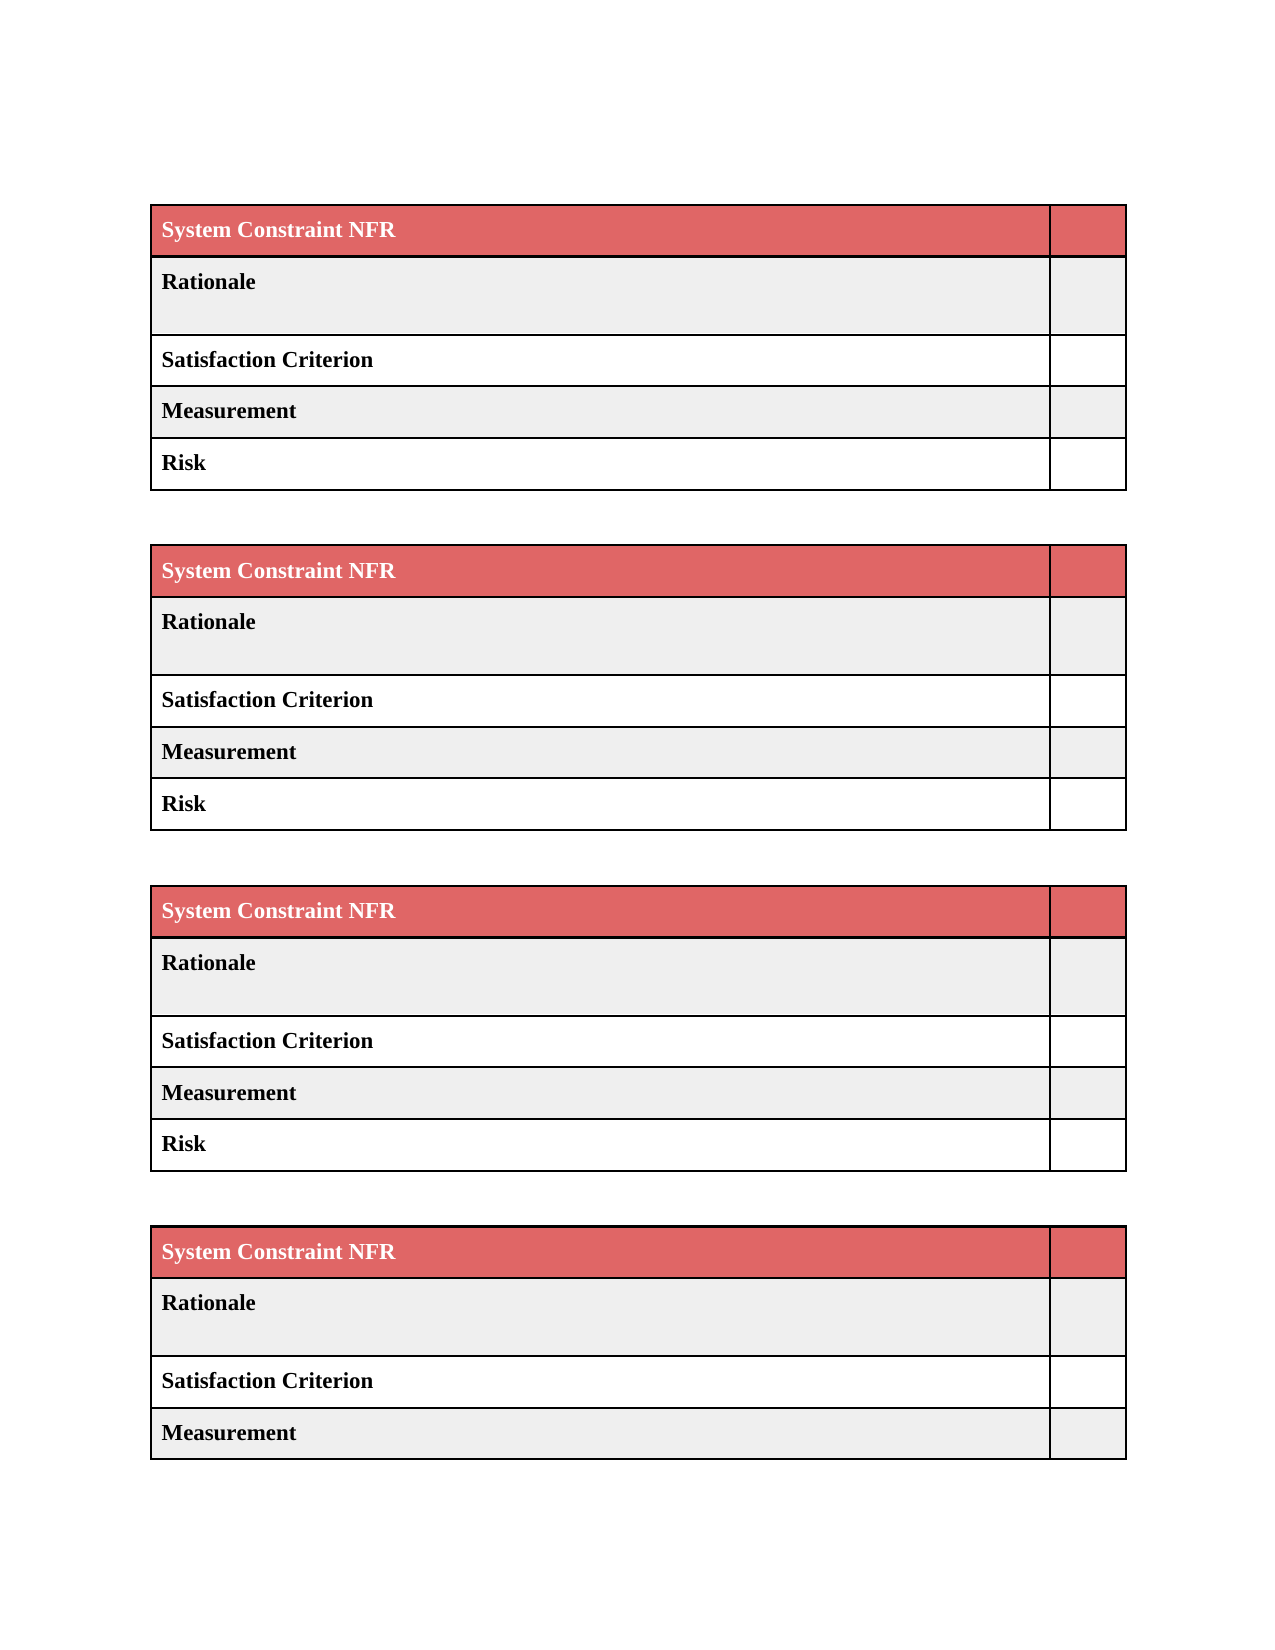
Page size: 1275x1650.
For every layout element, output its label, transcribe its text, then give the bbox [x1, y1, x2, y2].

table_cell Satisfaction Criterion [152, 1017, 1049, 1066]
table_cell Rationale [152, 1279, 1049, 1355]
table_header [1051, 206, 1125, 255]
table_cell Measurement [152, 1409, 1049, 1458]
table_cell Risk [152, 779, 1049, 829]
table_header System Constraint NFR [152, 206, 1049, 255]
table_cell [1051, 728, 1125, 777]
table_cell [1051, 439, 1125, 488]
table_cell [1051, 779, 1125, 829]
table_cell Satisfaction Criterion [152, 336, 1049, 385]
table_cell Risk [152, 1120, 1049, 1169]
table_cell Measurement [152, 728, 1049, 777]
table_cell Satisfaction Criterion [152, 676, 1049, 726]
table_cell [1051, 676, 1125, 726]
table_cell [1051, 1279, 1125, 1355]
table_header System Constraint NFR [152, 546, 1049, 596]
table_cell [1051, 598, 1125, 674]
table_cell Satisfaction Criterion [152, 1357, 1049, 1407]
table_cell Rationale [152, 598, 1049, 674]
table_header System Constraint NFR [152, 887, 1049, 936]
table_cell [1051, 1409, 1125, 1458]
table_cell [1051, 1068, 1125, 1118]
table_cell [1051, 1120, 1125, 1169]
table_cell [1051, 1017, 1125, 1066]
table_cell [1051, 258, 1125, 333]
table_cell [1051, 1357, 1125, 1407]
table_header [1051, 546, 1125, 596]
table_header [1051, 1228, 1125, 1277]
table_cell [1051, 939, 1125, 1014]
table_cell Rationale [152, 258, 1049, 333]
table_cell Risk [152, 439, 1049, 488]
table_cell [1051, 387, 1125, 437]
table_header System Constraint NFR [152, 1228, 1049, 1277]
table_cell Measurement [152, 1068, 1049, 1118]
table_cell [1051, 336, 1125, 385]
table_cell Rationale [152, 939, 1049, 1014]
table_cell Measurement [152, 387, 1049, 437]
table_header [1051, 887, 1125, 936]
